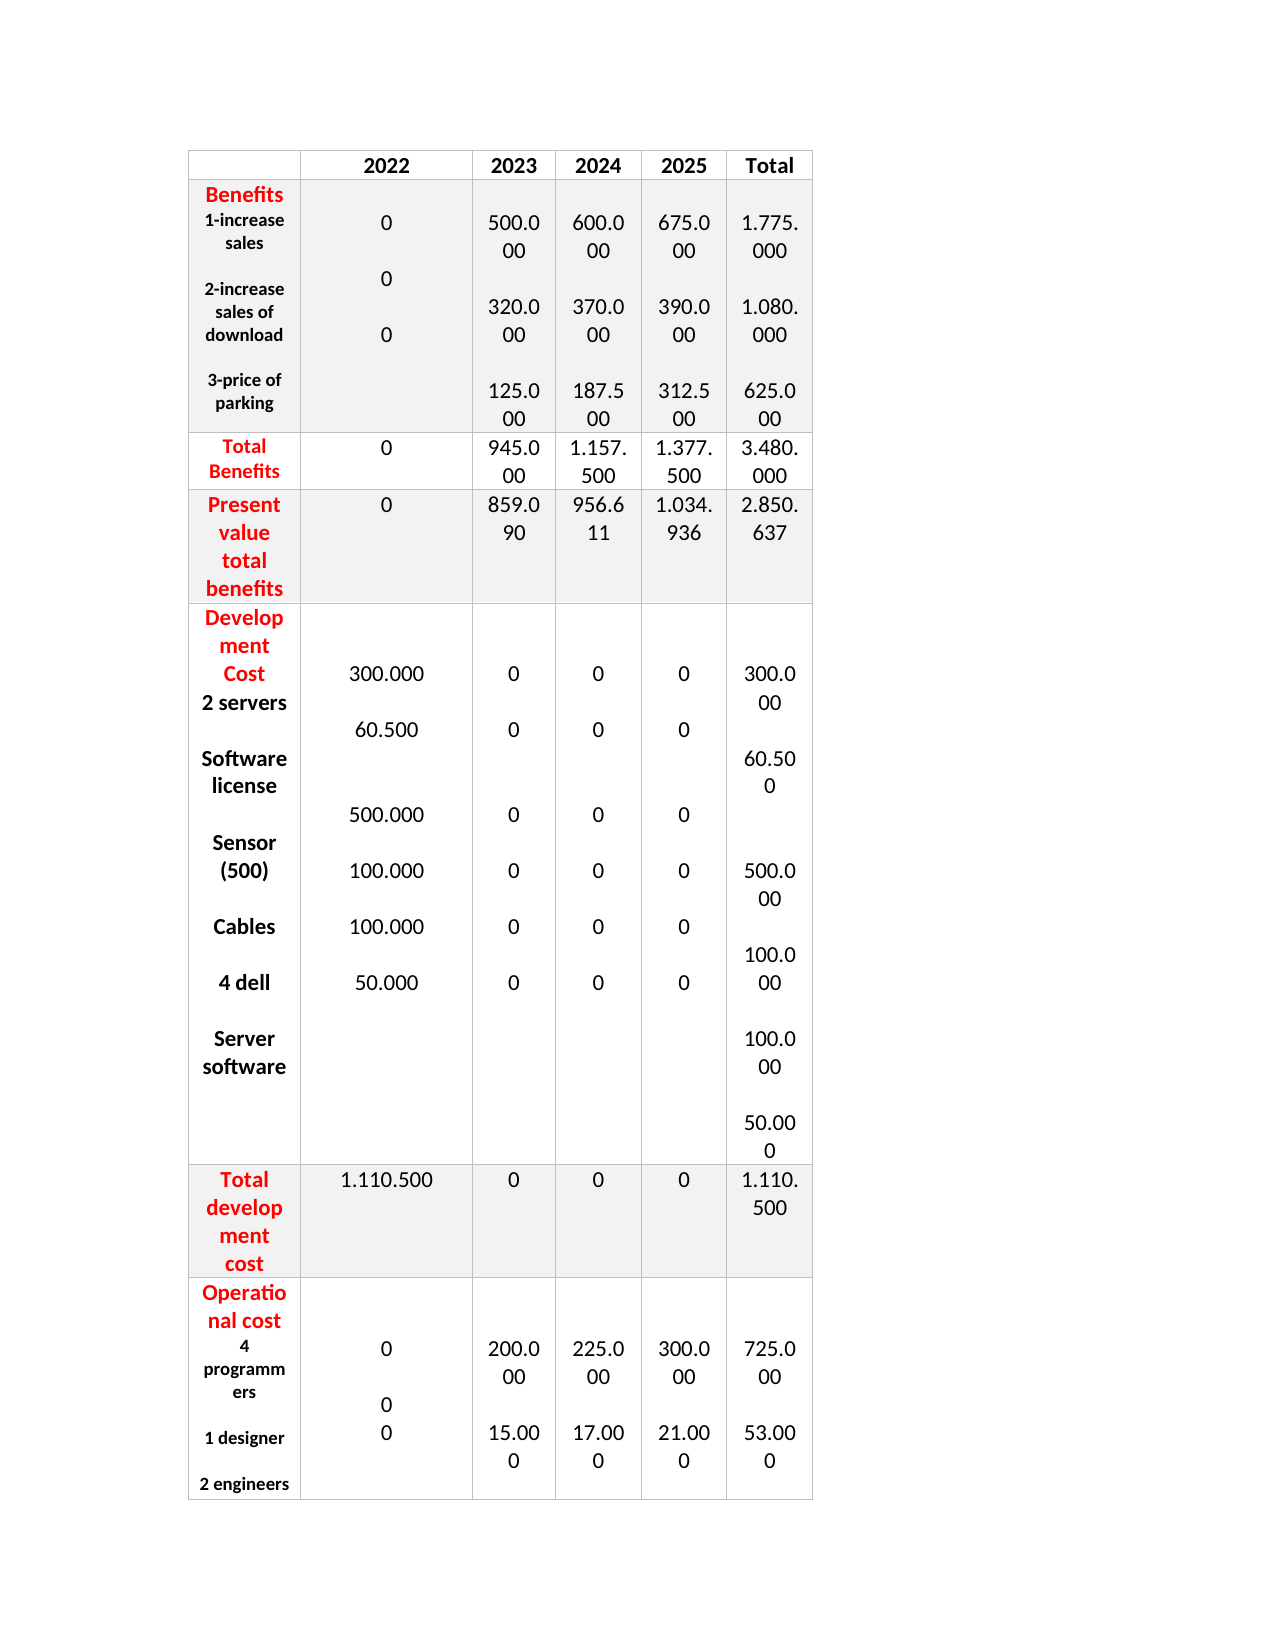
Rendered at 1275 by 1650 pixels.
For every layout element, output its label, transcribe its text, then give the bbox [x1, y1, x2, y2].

table_cell 1.110.500 [727, 1165, 812, 1277]
table_cell 1.157.500 [556, 433, 641, 489]
table_cell 600.000 370.000 187.500 [556, 180, 641, 432]
table_header 2024 [556, 151, 641, 179]
table_cell 1.034.936 [642, 490, 726, 602]
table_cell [189, 1278, 300, 1499]
table_cell 500.000 320.000 125.000 [473, 180, 555, 432]
table_cell 956.611 [556, 490, 641, 602]
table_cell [473, 1278, 555, 1499]
table_header 2022 [301, 151, 472, 179]
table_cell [556, 1278, 641, 1499]
table_header 2025 [642, 151, 726, 179]
table_cell 0 0 0 0 [301, 1278, 472, 1499]
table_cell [727, 1278, 812, 1499]
table_cell 675.000 390.000 312.500 [642, 180, 726, 432]
table_cell Total Benefits [189, 433, 300, 489]
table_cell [642, 1278, 726, 1499]
table_cell 0 0 0 0 0 0 [556, 604, 641, 1164]
table_cell 300.000 60.500 500.000 100.000 100.000 50.000 [301, 604, 472, 1164]
table_cell Development Cost 2 servers Software license Sensor (500) Cables 4 dell Server software [189, 604, 300, 1164]
table_cell 1.110.500 [301, 1165, 472, 1277]
table_cell Present value total benefits [189, 490, 300, 602]
table_cell 0 0 0 [301, 180, 472, 432]
table_cell Benefits 1-increase sales 2-increase sales of download 3-price of parking [189, 180, 300, 432]
table_header 2023 [473, 151, 555, 179]
table_cell 0 [301, 433, 472, 489]
table_cell 3.480.000 [727, 433, 812, 489]
table_cell Total development cost [189, 1165, 300, 1277]
table_cell 2.850.637 [727, 490, 812, 602]
table_header Total [727, 151, 812, 179]
table_cell 1.775.000 1.080.000 625.000 [727, 180, 812, 432]
table_cell 0 [642, 1165, 726, 1277]
table_cell 1.377.500 [642, 433, 726, 489]
table_cell 0 [301, 490, 472, 602]
table_cell 859.090 [473, 490, 555, 602]
table_cell 945.000 [473, 433, 555, 489]
table_cell 0 0 0 0 0 0 [473, 604, 555, 1164]
table_cell 0 0 0 0 0 0 [642, 604, 726, 1164]
table_cell 300.000 60.500 500.000 100.000 100.000 50.000 [727, 604, 812, 1164]
table_cell 0 [473, 1165, 555, 1277]
table_cell 0 [556, 1165, 641, 1277]
table_header [189, 151, 300, 179]
